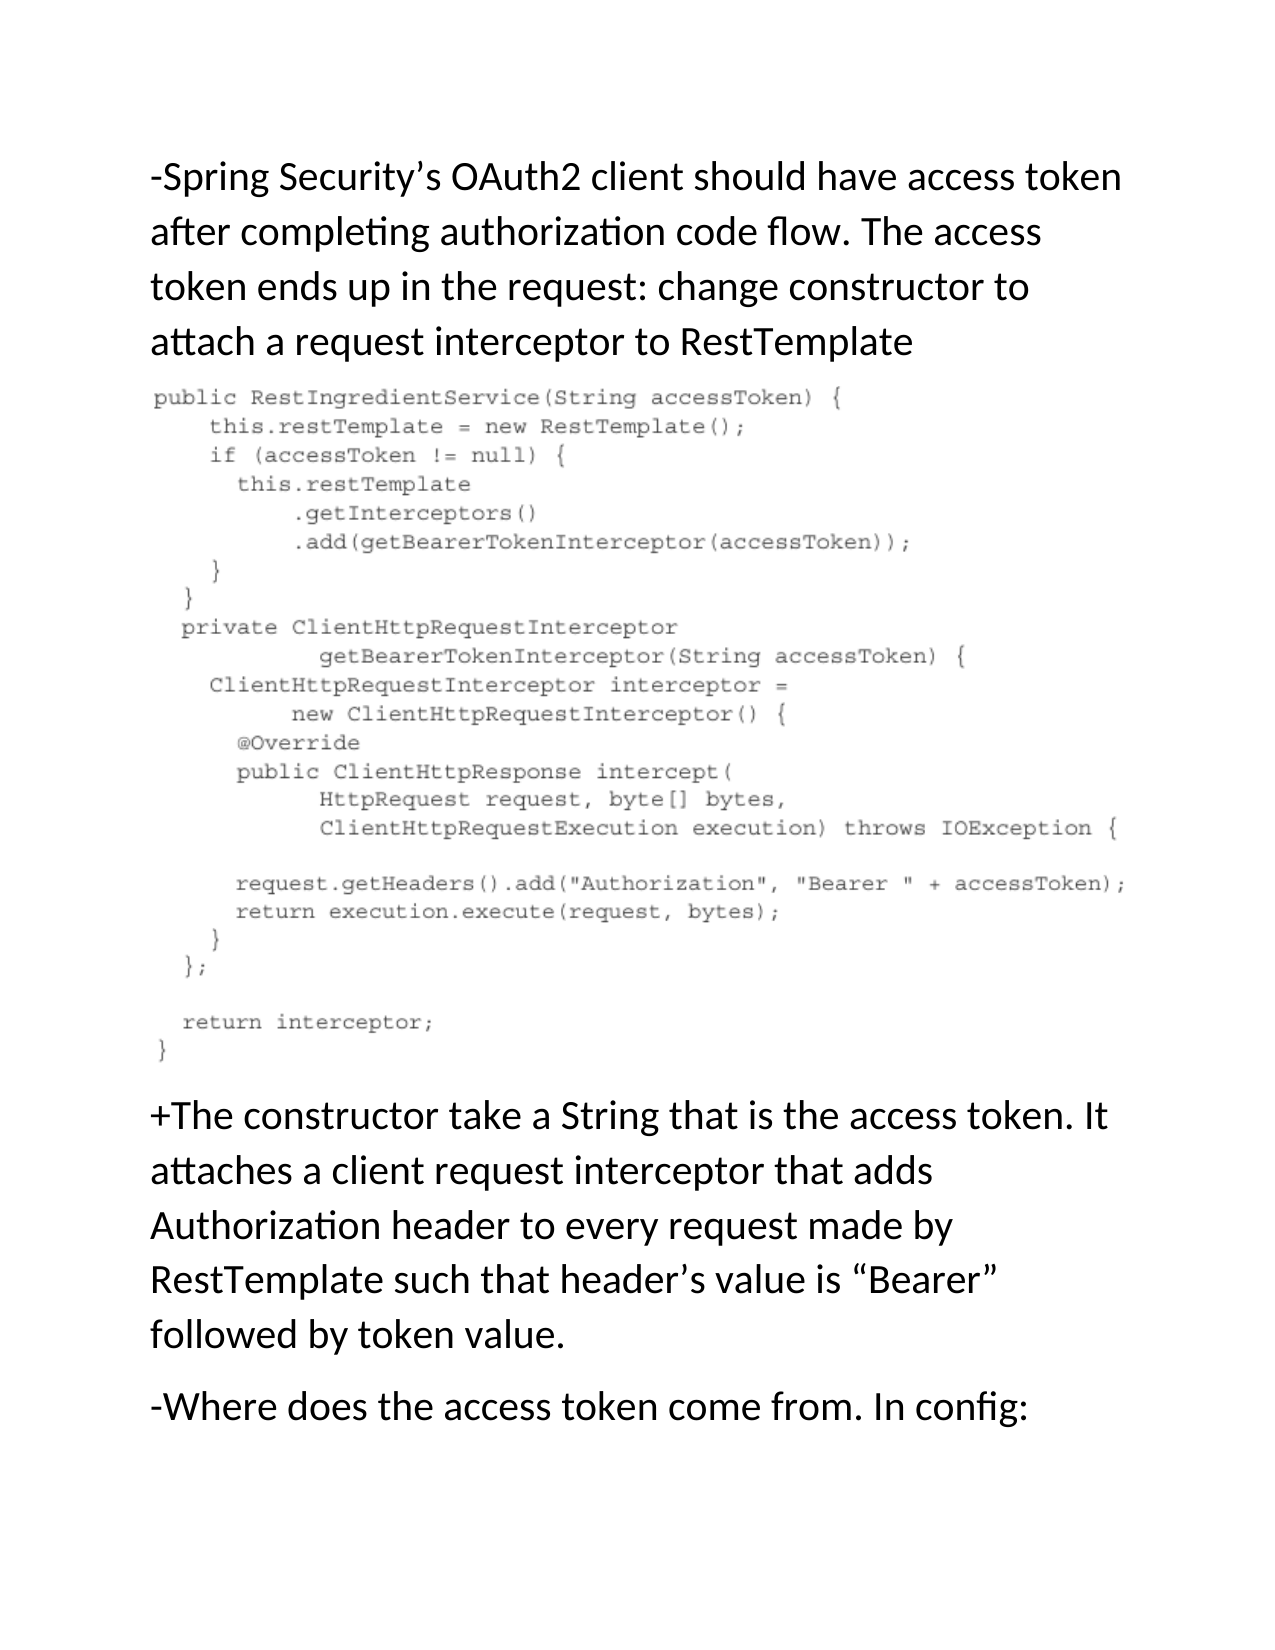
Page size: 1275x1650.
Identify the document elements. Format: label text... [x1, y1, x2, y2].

text -Where does the access token come from. In config: [150, 1380, 1125, 1431]
text +The constructor take a String that is the access token. It attaches a client request interceptor that adds Authorization header to every request made by RestTemplate such that header’s value is “Bearer” followed by token value. [150, 1089, 1125, 1359]
picture [150, 386, 1125, 847]
picture [150, 866, 1125, 1070]
text -Spring Security’s OAuth2 client should have access token after completing authorization code flow. The access token ends up in the request: change constructor to attach a request interceptor to RestTemplate [150, 150, 1125, 366]
